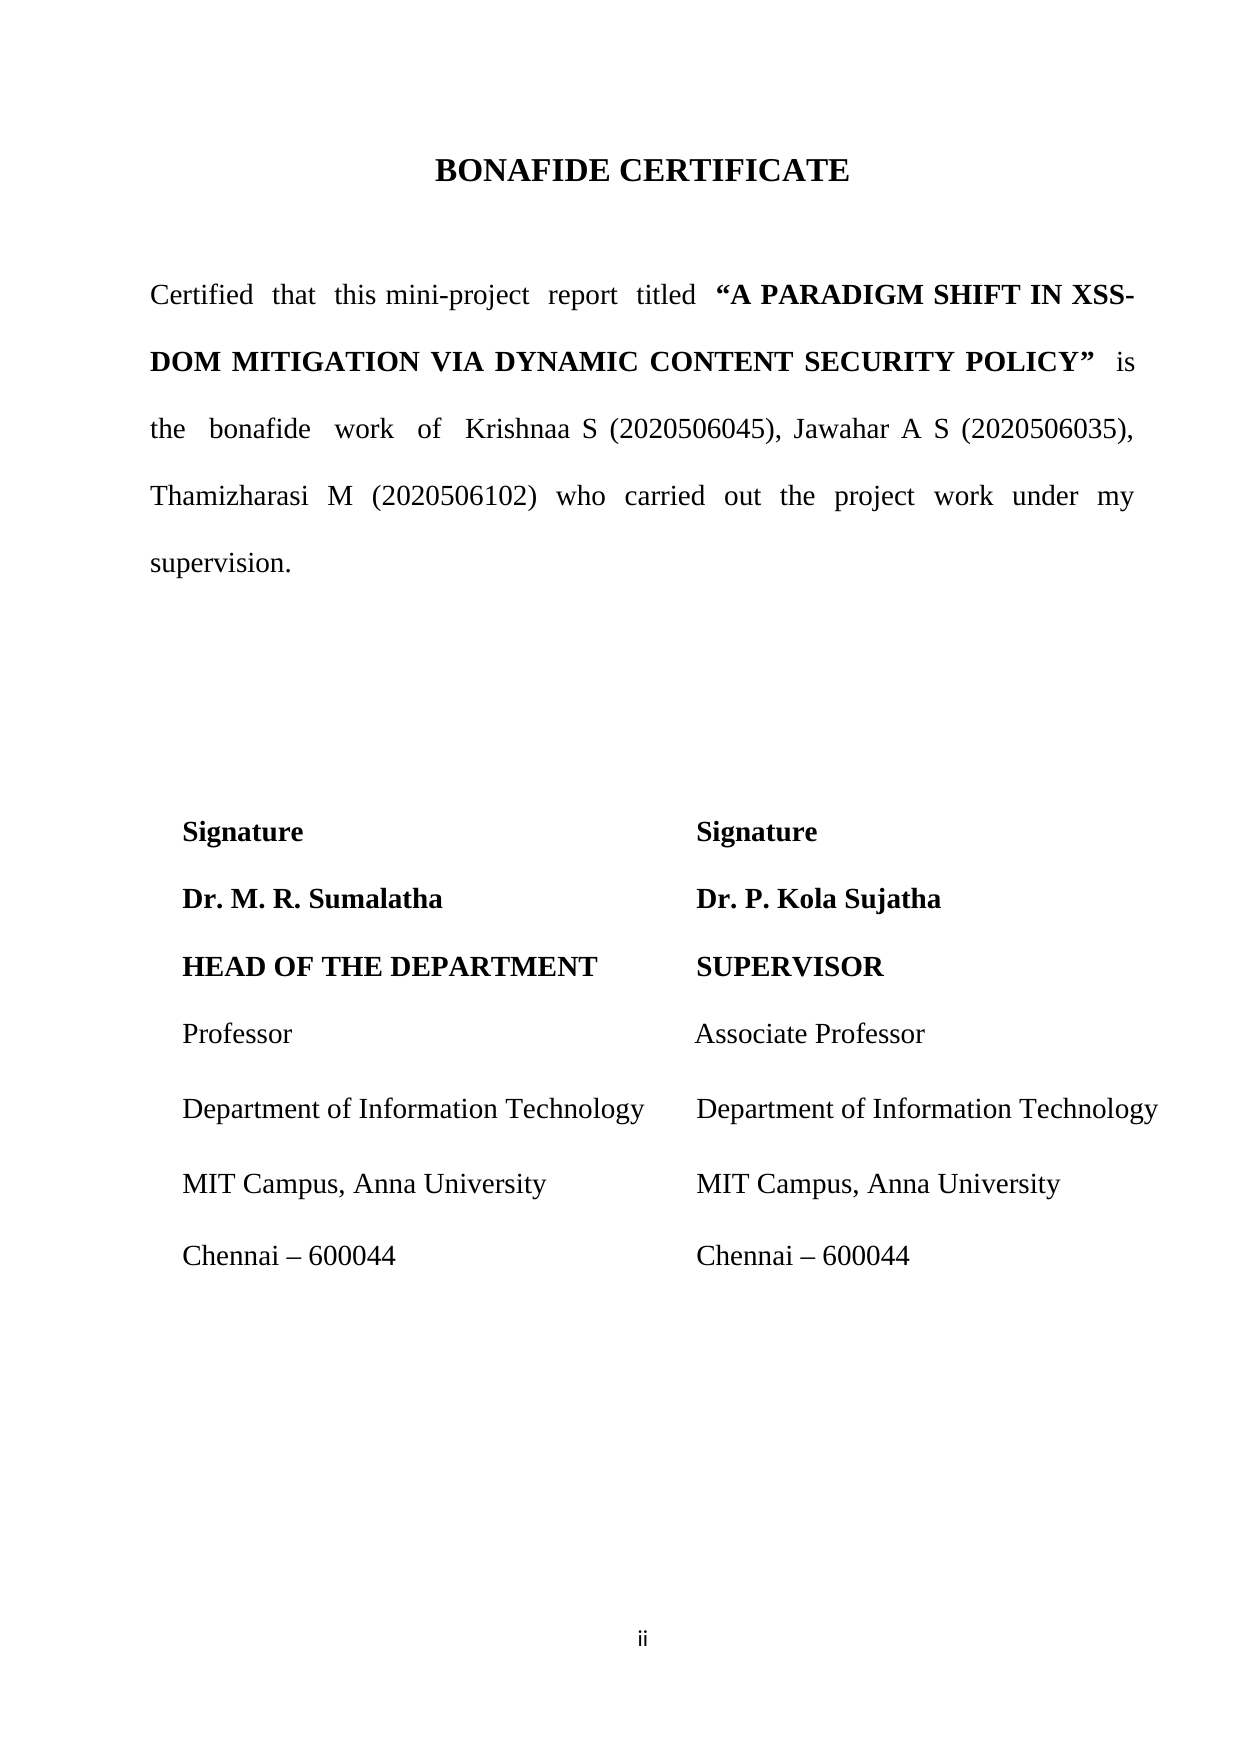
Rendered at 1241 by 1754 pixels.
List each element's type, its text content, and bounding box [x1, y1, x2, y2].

table_cell Department of Information Technology [685, 1084, 1191, 1159]
text Certified that this mini-project report titled “A PARADIGM SHIFT IN XSS-DOM MITIGATION VIA DYNAMIC CONTENT SECURITY POLICY” is the bonafide work of Krishnaa S (2020506045), Jawahar A S (2020506035), Thamizharasi M (2020506102) who carried out the project work under my supervision. [150, 277, 1135, 579]
table_cell MIT Campus, Anna University Chennai – 600044 [685, 1159, 1191, 1305]
text BONAFIDE CERTIFICATE [150, 150, 1135, 188]
table_cell SUPERVISOR [685, 949, 1191, 1016]
table_cell Professor [150, 1016, 685, 1084]
table_cell Department of Information Technology [150, 1084, 685, 1159]
table_cell HEAD OF THE DEPARTMENT [150, 949, 685, 1016]
table_header Signature [685, 814, 1191, 881]
table_cell Associate Professor [685, 1016, 1191, 1084]
table_cell Dr. M. R. Sumalatha [150, 881, 685, 949]
table_header Signature [150, 814, 685, 881]
table_cell MIT Campus, Anna University Chennai – 600044 [150, 1159, 685, 1305]
table_cell Dr. P. Kola Sujatha [685, 881, 1191, 949]
